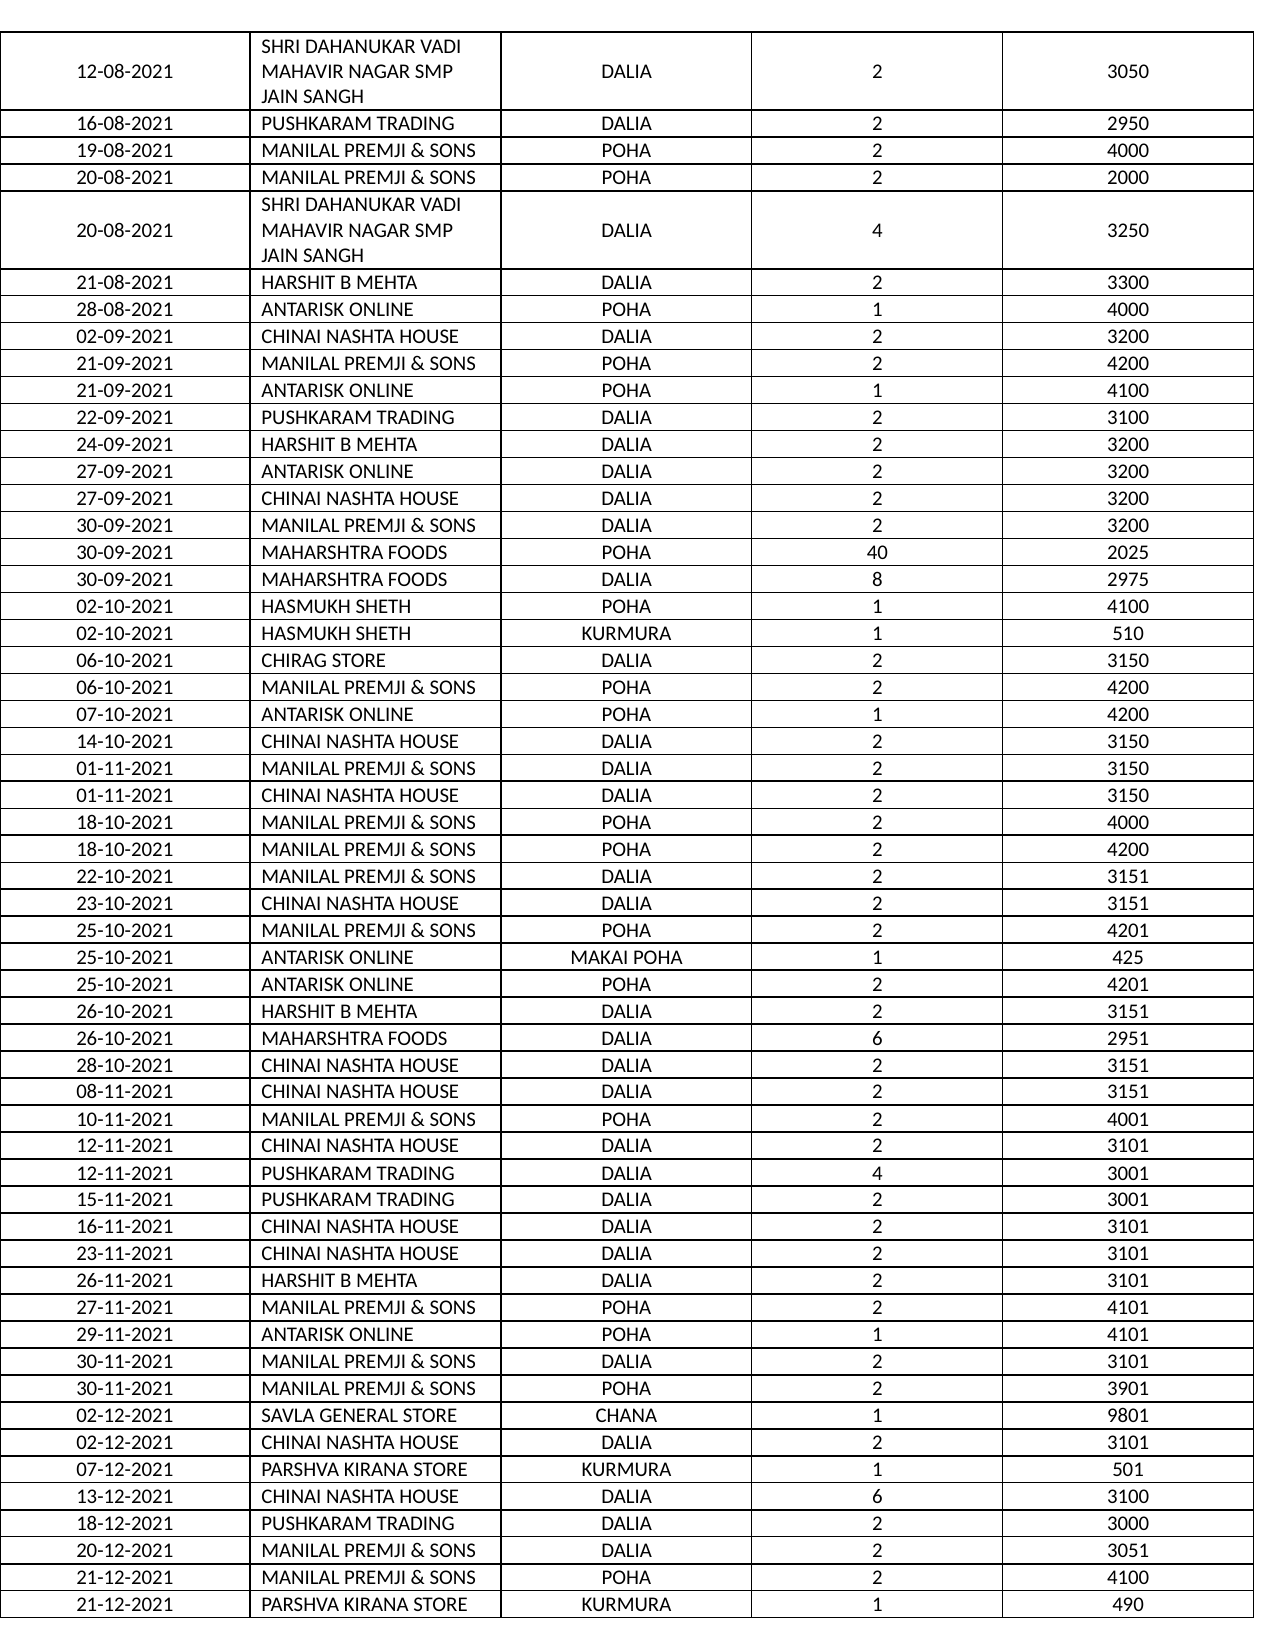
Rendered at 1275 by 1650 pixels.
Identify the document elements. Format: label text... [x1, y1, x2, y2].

table_cell 28-10-2021 [1, 1052, 249, 1077]
table_cell 2 [752, 1537, 1002, 1563]
table_cell ANTARISK ONLINE [251, 944, 500, 969]
table_cell 3101 [1003, 1349, 1253, 1374]
table_cell DALIA [502, 192, 751, 268]
table_cell 2 [752, 1268, 1002, 1293]
table_cell DALIA [502, 1025, 751, 1050]
table_cell DALIA [502, 323, 751, 349]
table_cell DALIA [502, 728, 751, 753]
table_cell 3200 [1003, 458, 1253, 484]
table_cell 21-12-2021 [1, 1591, 249, 1617]
table_cell POHA [502, 1565, 751, 1590]
table_cell 2 [752, 1106, 1002, 1131]
table_cell 1 [752, 296, 1002, 322]
table_cell MANILAL PREMJI & SONS [251, 917, 500, 942]
table_cell POHA [502, 377, 751, 403]
table_cell 07-12-2021 [1, 1457, 249, 1482]
table_cell CHINAI NASHTA HOUSE [251, 485, 500, 511]
table_cell 4101 [1003, 1322, 1253, 1347]
table_cell 3151 [1003, 1052, 1253, 1077]
table_cell 29-11-2021 [1, 1322, 249, 1347]
table_cell CHINAI NASHTA HOUSE [251, 1483, 500, 1509]
table_cell 02-12-2021 [1, 1430, 249, 1455]
table_cell 25-10-2021 [1, 917, 249, 942]
table_cell 1 [752, 377, 1002, 403]
table_cell MANILAL PREMJI & SONS [251, 674, 500, 699]
table_cell CHINAI NASHTA HOUSE [251, 782, 500, 807]
table_cell 02-10-2021 [1, 620, 249, 646]
table_cell 3001 [1003, 1160, 1253, 1185]
table_cell 3150 [1003, 755, 1253, 780]
table_cell POHA [502, 1376, 751, 1401]
table_cell 2 [752, 458, 1002, 484]
table_cell 3051 [1003, 1537, 1253, 1563]
table_cell DALIA [502, 111, 751, 136]
table_cell MANILAL PREMJI & SONS [251, 755, 500, 780]
table_cell MANILAL PREMJI & SONS [251, 1565, 500, 1590]
table_cell 07-10-2021 [1, 701, 249, 726]
table_cell CHINAI NASHTA HOUSE [251, 1430, 500, 1455]
table_cell POHA [502, 674, 751, 699]
table_cell DALIA [502, 431, 751, 457]
table_cell 425 [1003, 944, 1253, 969]
table_cell 2 [752, 1565, 1002, 1590]
table_cell 06-10-2021 [1, 647, 249, 672]
table_cell POHA [502, 917, 751, 942]
table_cell 2 [752, 1511, 1002, 1536]
table_cell 2 [752, 1295, 1002, 1320]
table_cell MANILAL PREMJI & SONS [251, 836, 500, 861]
table_cell 3300 [1003, 270, 1253, 295]
table_cell PUSHKARAM TRADING [251, 1187, 500, 1212]
table_cell 1 [752, 701, 1002, 726]
table_cell ANTARISK ONLINE [251, 1322, 500, 1347]
table_cell PARSHVA KIRANA STORE [251, 1591, 500, 1617]
table_cell 3200 [1003, 323, 1253, 349]
table_cell 21-09-2021 [1, 377, 249, 403]
table_cell 501 [1003, 1457, 1253, 1482]
table_cell CHINAI NASHTA HOUSE [251, 1052, 500, 1077]
table_cell 30-09-2021 [1, 566, 249, 592]
table_cell 25-10-2021 [1, 944, 249, 969]
table_cell 3151 [1003, 863, 1253, 888]
table_cell MAHARSHTRA FOODS [251, 566, 500, 592]
table_cell 510 [1003, 620, 1253, 646]
table_cell 9801 [1003, 1403, 1253, 1428]
table_cell 4000 [1003, 138, 1253, 163]
table_cell DALIA [502, 1187, 751, 1212]
table_cell MANILAL PREMJI & SONS [251, 350, 500, 376]
table_cell DALIA [502, 1160, 751, 1185]
table_cell 12-11-2021 [1, 1160, 249, 1185]
table_cell 2 [752, 1430, 1002, 1455]
table_cell DALIA [502, 1241, 751, 1266]
table_cell HARSHIT B MEHTA [251, 1268, 500, 1293]
table_cell 20-08-2021 [1, 165, 249, 190]
table_cell PUSHKARAM TRADING [251, 111, 500, 136]
table_cell 4200 [1003, 836, 1253, 861]
table_cell DALIA [502, 1511, 751, 1536]
table_cell DALIA [502, 458, 751, 484]
table_cell 2 [752, 647, 1002, 672]
table_cell 2 [752, 1376, 1002, 1401]
table_cell DALIA [502, 1133, 751, 1158]
table_cell 2 [752, 1133, 1002, 1158]
table_cell 4000 [1003, 809, 1253, 834]
table_cell 2 [752, 270, 1002, 295]
table_cell 4201 [1003, 917, 1253, 942]
table_cell 30-11-2021 [1, 1349, 249, 1374]
table_cell DALIA [502, 33, 751, 109]
table_cell HARSHIT B MEHTA [251, 431, 500, 457]
table_cell 22-09-2021 [1, 404, 249, 430]
table_cell 2 [752, 863, 1002, 888]
table_cell MANILAL PREMJI & SONS [251, 1295, 500, 1320]
table_cell 3101 [1003, 1430, 1253, 1455]
table_cell 3150 [1003, 647, 1253, 672]
table_cell PARSHVA KIRANA STORE [251, 1457, 500, 1482]
table_cell 2 [752, 350, 1002, 376]
table_cell POHA [502, 1106, 751, 1131]
table_cell DALIA [502, 755, 751, 780]
table_cell 30-11-2021 [1, 1376, 249, 1401]
table_cell 2 [752, 165, 1002, 190]
table_cell ANTARISK ONLINE [251, 701, 500, 726]
table_cell POHA [502, 138, 751, 163]
table_cell 4101 [1003, 1295, 1253, 1320]
table_cell 2 [752, 1214, 1002, 1239]
table_cell POHA [502, 809, 751, 834]
table_cell 4001 [1003, 1106, 1253, 1131]
table_cell 13-12-2021 [1, 1483, 249, 1509]
table_cell 2 [752, 485, 1002, 511]
table_cell 22-10-2021 [1, 863, 249, 888]
table_cell MAHARSHTRA FOODS [251, 539, 500, 564]
table_cell MANILAL PREMJI & SONS [251, 138, 500, 163]
table_cell 2 [752, 33, 1002, 109]
table_cell 2 [752, 998, 1002, 1023]
table_cell 15-11-2021 [1, 1187, 249, 1212]
table_cell 21-08-2021 [1, 270, 249, 295]
table_cell 1 [752, 944, 1002, 969]
table_cell POHA [502, 1322, 751, 1347]
table_cell 4 [752, 1160, 1002, 1185]
table_cell MANILAL PREMJI & SONS [251, 1537, 500, 1563]
table_cell 3200 [1003, 512, 1253, 538]
table_cell 30-09-2021 [1, 539, 249, 564]
table_cell 2 [752, 111, 1002, 136]
table_cell DALIA [502, 1483, 751, 1509]
table_cell CHANA [502, 1403, 751, 1428]
table_cell 3100 [1003, 1483, 1253, 1509]
table_cell 21-09-2021 [1, 350, 249, 376]
table_cell 3101 [1003, 1133, 1253, 1158]
table_cell 2 [752, 1241, 1002, 1266]
table_cell 20-08-2021 [1, 192, 249, 268]
table_cell 2951 [1003, 1025, 1253, 1050]
table_cell 26-10-2021 [1, 1025, 249, 1050]
table_cell HASMUKH SHETH [251, 620, 500, 646]
table_cell ANTARISK ONLINE [251, 377, 500, 403]
table_cell DALIA [502, 1052, 751, 1077]
table_cell 18-10-2021 [1, 836, 249, 861]
table_cell 1 [752, 593, 1002, 618]
table_cell DALIA [502, 647, 751, 672]
table_cell DALIA [502, 890, 751, 915]
table_cell HASMUKH SHETH [251, 593, 500, 618]
table_cell 40 [752, 539, 1002, 564]
table_cell KURMURA [502, 1457, 751, 1482]
table_cell 2950 [1003, 111, 1253, 136]
table_cell POHA [502, 296, 751, 322]
table_cell 2 [752, 1079, 1002, 1104]
table_cell 1 [752, 620, 1002, 646]
table_cell 2 [752, 1349, 1002, 1374]
table_cell 3000 [1003, 1511, 1253, 1536]
table_cell CHINAI NASHTA HOUSE [251, 728, 500, 753]
table_cell 12-11-2021 [1, 1133, 249, 1158]
table_cell 12-08-2021 [1, 33, 249, 109]
table_cell CHINAI NASHTA HOUSE [251, 1079, 500, 1104]
table_cell 4 [752, 192, 1002, 268]
table_cell MAHARSHTRA FOODS [251, 1025, 500, 1050]
table_cell DALIA [502, 1268, 751, 1293]
table_cell DALIA [502, 1214, 751, 1239]
table_cell 27-11-2021 [1, 1295, 249, 1320]
table_cell 26-10-2021 [1, 998, 249, 1023]
table_cell CHINAI NASHTA HOUSE [251, 890, 500, 915]
table_cell POHA [502, 165, 751, 190]
table_cell ANTARISK ONLINE [251, 971, 500, 996]
table_cell 2 [752, 138, 1002, 163]
table_cell SAVLA GENERAL STORE [251, 1403, 500, 1428]
table_cell 490 [1003, 1591, 1253, 1617]
table_cell 2 [752, 674, 1002, 699]
table_cell 2 [752, 755, 1002, 780]
table_cell 3901 [1003, 1376, 1253, 1401]
table_cell 3050 [1003, 33, 1253, 109]
table_cell 3001 [1003, 1187, 1253, 1212]
table_cell 02-09-2021 [1, 323, 249, 349]
table_cell PUSHKARAM TRADING [251, 404, 500, 430]
table_cell 3150 [1003, 782, 1253, 807]
table_cell PUSHKARAM TRADING [251, 1511, 500, 1536]
table_cell MANILAL PREMJI & SONS [251, 863, 500, 888]
table_cell CHINAI NASHTA HOUSE [251, 323, 500, 349]
table_cell POHA [502, 836, 751, 861]
table_cell 3151 [1003, 890, 1253, 915]
table_cell 2 [752, 917, 1002, 942]
table_cell POHA [502, 539, 751, 564]
table_cell 02-10-2021 [1, 593, 249, 618]
table_cell MANILAL PREMJI & SONS [251, 809, 500, 834]
table_cell ANTARISK ONLINE [251, 458, 500, 484]
table_cell 26-11-2021 [1, 1268, 249, 1293]
table_cell 02-12-2021 [1, 1403, 249, 1428]
table_cell DALIA [502, 998, 751, 1023]
table_cell 20-12-2021 [1, 1537, 249, 1563]
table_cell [251, 33, 500, 109]
table_cell 3101 [1003, 1214, 1253, 1239]
table_cell 2 [752, 1187, 1002, 1212]
table_cell MAKAI POHA [502, 944, 751, 969]
table_cell 4200 [1003, 674, 1253, 699]
table_cell 14-10-2021 [1, 728, 249, 753]
table_cell DALIA [502, 1349, 751, 1374]
table_cell 3151 [1003, 998, 1253, 1023]
table_cell 27-09-2021 [1, 485, 249, 511]
table_cell MANILAL PREMJI & SONS [251, 1106, 500, 1131]
table_cell 2 [752, 728, 1002, 753]
table_cell 1 [752, 1403, 1002, 1428]
table_cell 2000 [1003, 165, 1253, 190]
table_cell 01-11-2021 [1, 755, 249, 780]
table_cell CHINAI NASHTA HOUSE [251, 1214, 500, 1239]
table_cell 10-11-2021 [1, 1106, 249, 1131]
table_cell 18-12-2021 [1, 1511, 249, 1536]
table_cell 18-10-2021 [1, 809, 249, 834]
table_cell 4201 [1003, 971, 1253, 996]
table_cell 3151 [1003, 1079, 1253, 1104]
table_cell 08-11-2021 [1, 1079, 249, 1104]
table_cell 27-09-2021 [1, 458, 249, 484]
table_cell 2 [752, 512, 1002, 538]
table_cell 2 [752, 890, 1002, 915]
table_cell MANILAL PREMJI & SONS [251, 1349, 500, 1374]
table_cell 6 [752, 1483, 1002, 1509]
table_cell 2 [752, 782, 1002, 807]
table_cell DALIA [502, 1537, 751, 1563]
table_cell 24-09-2021 [1, 431, 249, 457]
table_cell DALIA [502, 512, 751, 538]
table_cell 3100 [1003, 404, 1253, 430]
table_cell 4100 [1003, 1565, 1253, 1590]
table_cell 3101 [1003, 1241, 1253, 1266]
table_cell DALIA [502, 782, 751, 807]
table_cell POHA [502, 350, 751, 376]
table_cell 3150 [1003, 728, 1253, 753]
table_cell 4200 [1003, 701, 1253, 726]
table_cell 2025 [1003, 539, 1253, 564]
table_cell 19-08-2021 [1, 138, 249, 163]
table_cell 2 [752, 971, 1002, 996]
table_cell DALIA [502, 404, 751, 430]
table_cell 3200 [1003, 485, 1253, 511]
table_cell 8 [752, 566, 1002, 592]
table_cell DALIA [502, 485, 751, 511]
table_cell DALIA [502, 270, 751, 295]
table_cell ANTARISK ONLINE [251, 296, 500, 322]
table_cell 16-11-2021 [1, 1214, 249, 1239]
table_cell POHA [502, 593, 751, 618]
table_cell 30-09-2021 [1, 512, 249, 538]
table_cell PUSHKARAM TRADING [251, 1160, 500, 1185]
table_cell CHINAI NASHTA HOUSE [251, 1133, 500, 1158]
table_cell 21-12-2021 [1, 1565, 249, 1590]
table_cell 16-08-2021 [1, 111, 249, 136]
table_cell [251, 192, 500, 268]
table_cell POHA [502, 701, 751, 726]
table_cell 2 [752, 836, 1002, 861]
table_cell MANILAL PREMJI & SONS [251, 165, 500, 190]
table_cell 2 [752, 431, 1002, 457]
table_cell 1 [752, 1457, 1002, 1482]
table_cell DALIA [502, 1430, 751, 1455]
table_cell 2 [752, 1052, 1002, 1077]
table_cell 2 [752, 809, 1002, 834]
table_cell MANILAL PREMJI & SONS [251, 1376, 500, 1401]
table_cell KURMURA [502, 1591, 751, 1617]
table_cell MANILAL PREMJI & SONS [251, 512, 500, 538]
table_cell CHINAI NASHTA HOUSE [251, 1241, 500, 1266]
table_cell DALIA [502, 863, 751, 888]
table_cell 2 [752, 323, 1002, 349]
table_cell CHIRAG STORE [251, 647, 500, 672]
table_cell 4000 [1003, 296, 1253, 322]
table_cell 6 [752, 1025, 1002, 1050]
table_cell 2975 [1003, 566, 1253, 592]
table_cell DALIA [502, 1079, 751, 1104]
table_cell 4100 [1003, 377, 1253, 403]
table_cell HARSHIT B MEHTA [251, 270, 500, 295]
table_cell 1 [752, 1322, 1002, 1347]
table_cell 28-08-2021 [1, 296, 249, 322]
table_cell 3101 [1003, 1268, 1253, 1293]
table_cell 2 [752, 404, 1002, 430]
table_cell 06-10-2021 [1, 674, 249, 699]
table_cell 1 [752, 1591, 1002, 1617]
table_cell POHA [502, 971, 751, 996]
table_cell POHA [502, 1295, 751, 1320]
table_cell 4200 [1003, 350, 1253, 376]
table_cell 23-10-2021 [1, 890, 249, 915]
table_cell KURMURA [502, 620, 751, 646]
table_cell 3200 [1003, 431, 1253, 457]
table_cell 01-11-2021 [1, 782, 249, 807]
table_cell DALIA [502, 566, 751, 592]
table_cell 4100 [1003, 593, 1253, 618]
table_cell 25-10-2021 [1, 971, 249, 996]
table_cell HARSHIT B MEHTA [251, 998, 500, 1023]
table_cell 23-11-2021 [1, 1241, 249, 1266]
table_cell 3250 [1003, 192, 1253, 268]
